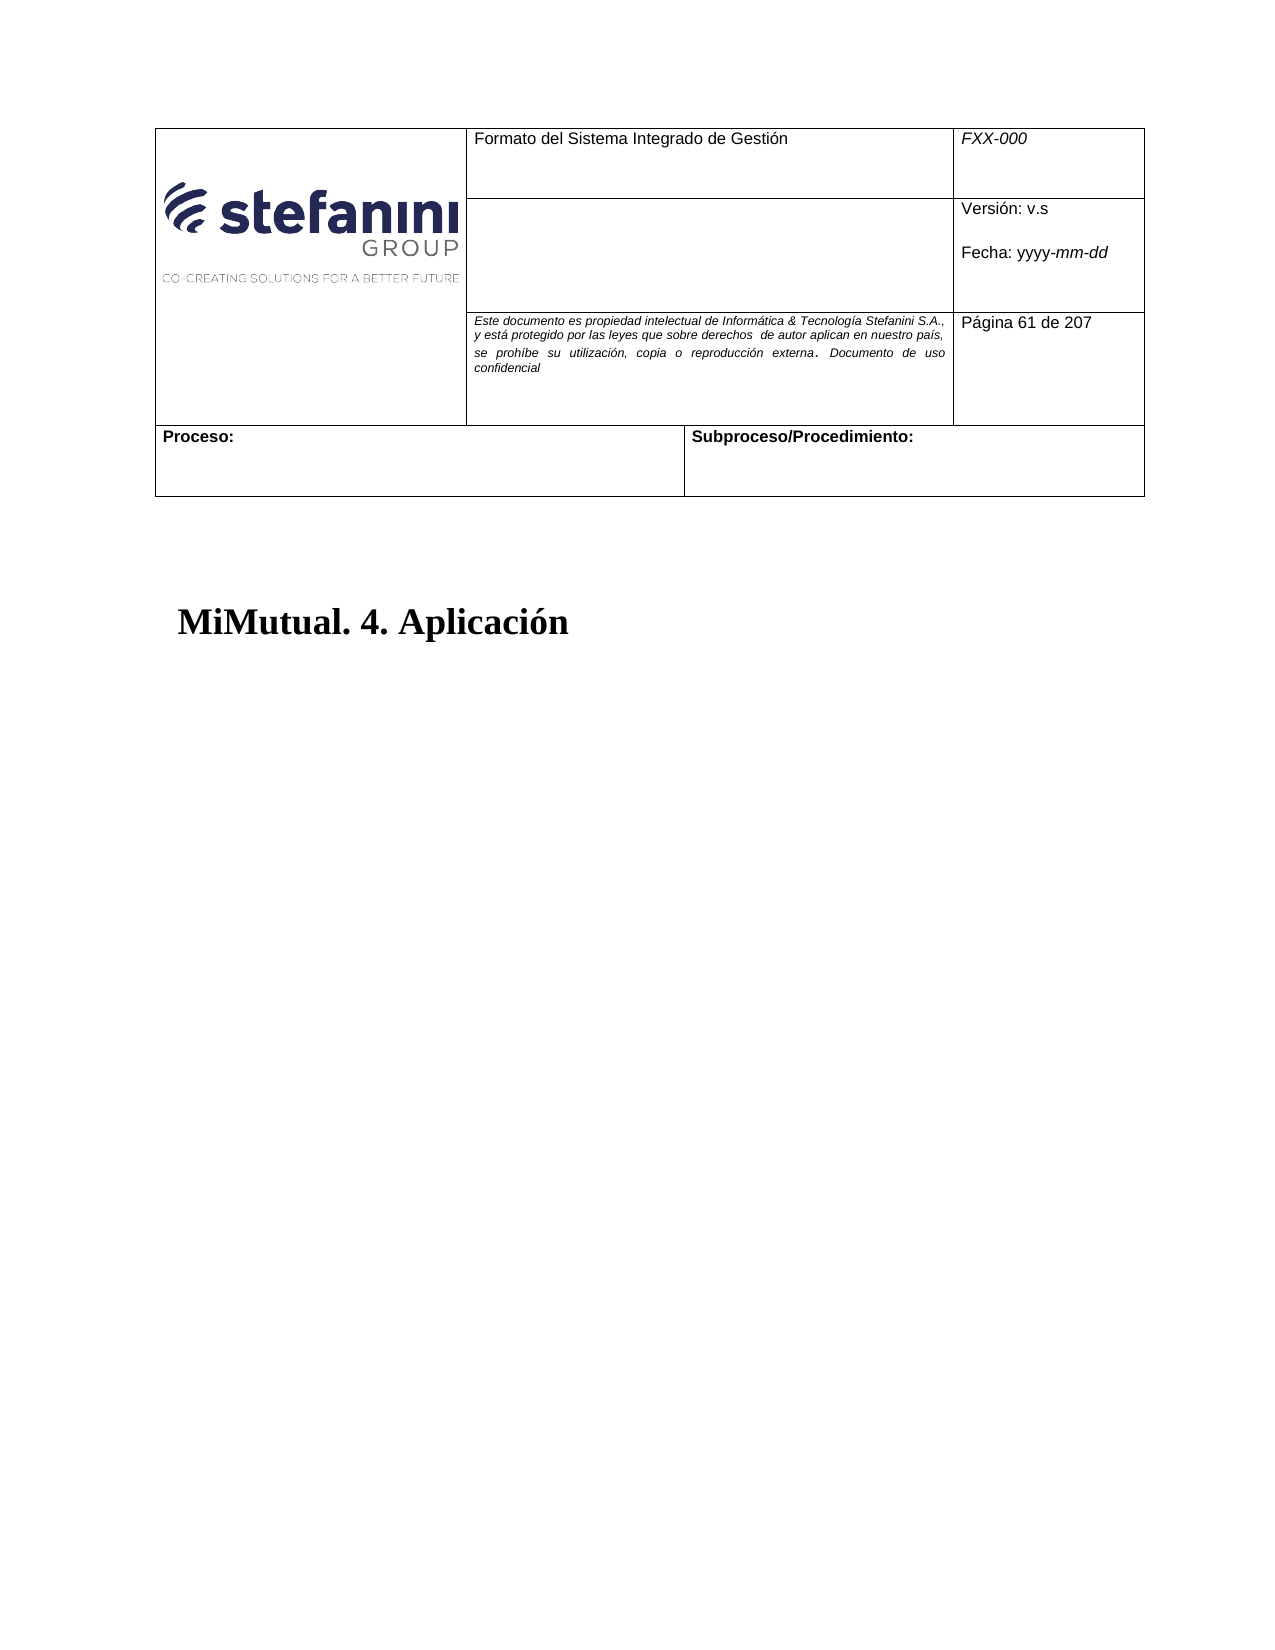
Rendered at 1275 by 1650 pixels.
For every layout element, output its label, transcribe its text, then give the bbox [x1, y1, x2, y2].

picture [162, 182, 460, 286]
subtitle MiMutual. 4. Aplicación [177, 599, 1098, 642]
